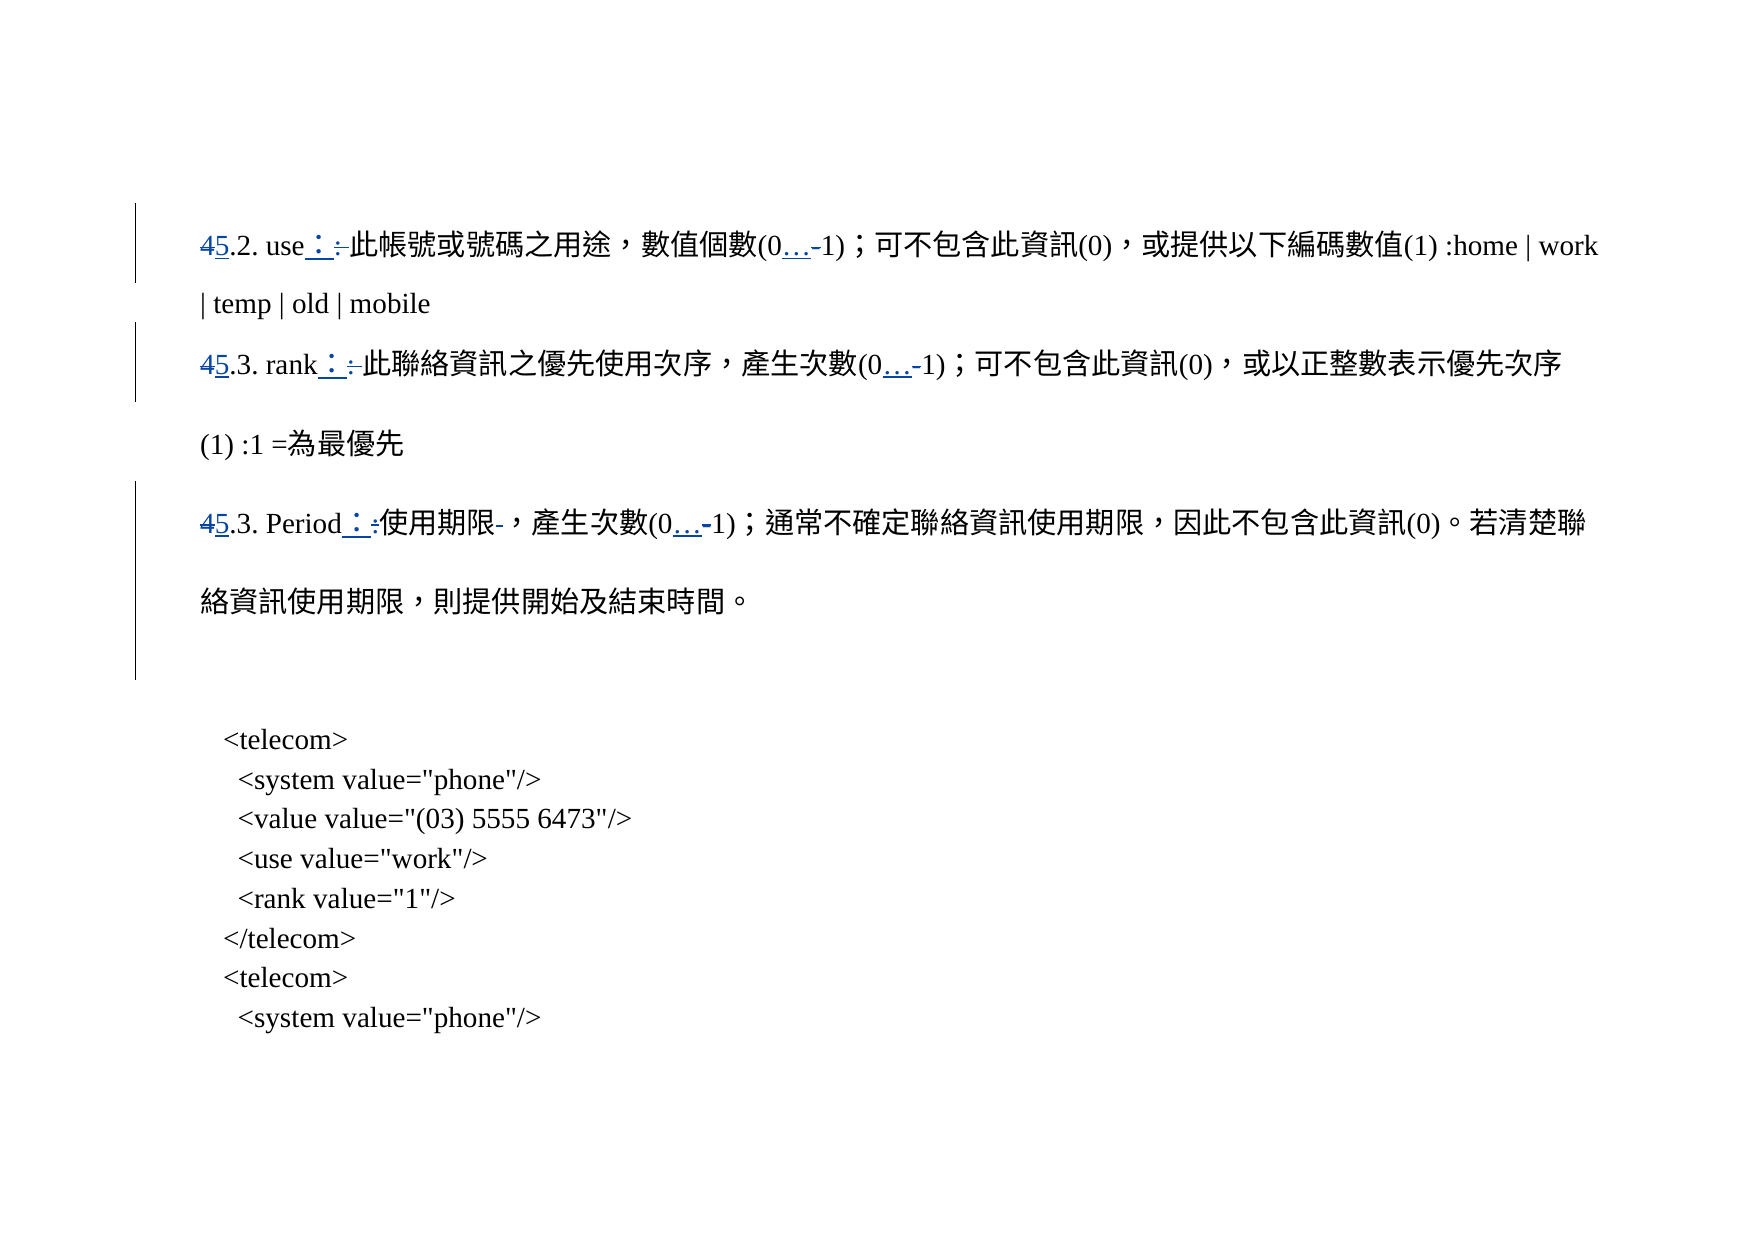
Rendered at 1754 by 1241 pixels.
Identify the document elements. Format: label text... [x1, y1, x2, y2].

list .2. use此帳號或號碼之用途，數值個數(01)；可不包含此資訊(0)，或提供以下編碼數值(1) :home | work | temp | old | mobile [200, 203, 1604, 322]
list <value value="(03) 5555 6473"/> [208, 799, 1604, 838]
list <telecom> [208, 719, 1604, 759]
list <system value="phone"/> [208, 997, 1604, 1037]
list <system value="phone"/> [208, 759, 1604, 799]
list <telecom> [208, 957, 1604, 997]
list </telecom> [208, 918, 1604, 957]
list .3. Period使用期限，產生次數(01)；通常不確定聯絡資訊使用期限，因此不包含此資訊(0)。若清楚聯絡資訊使用期限，則提供開始及結束時間。 [200, 481, 1604, 640]
list .3. rank此聯絡資訊之優先使用次序，產生次數(01)；可不包含此資訊(0)，或以正整數表示優先次序(1) :1 =為最優先 [200, 322, 1604, 481]
list <rank value="1"/> [208, 878, 1604, 918]
list <use value="work"/> [208, 838, 1604, 878]
